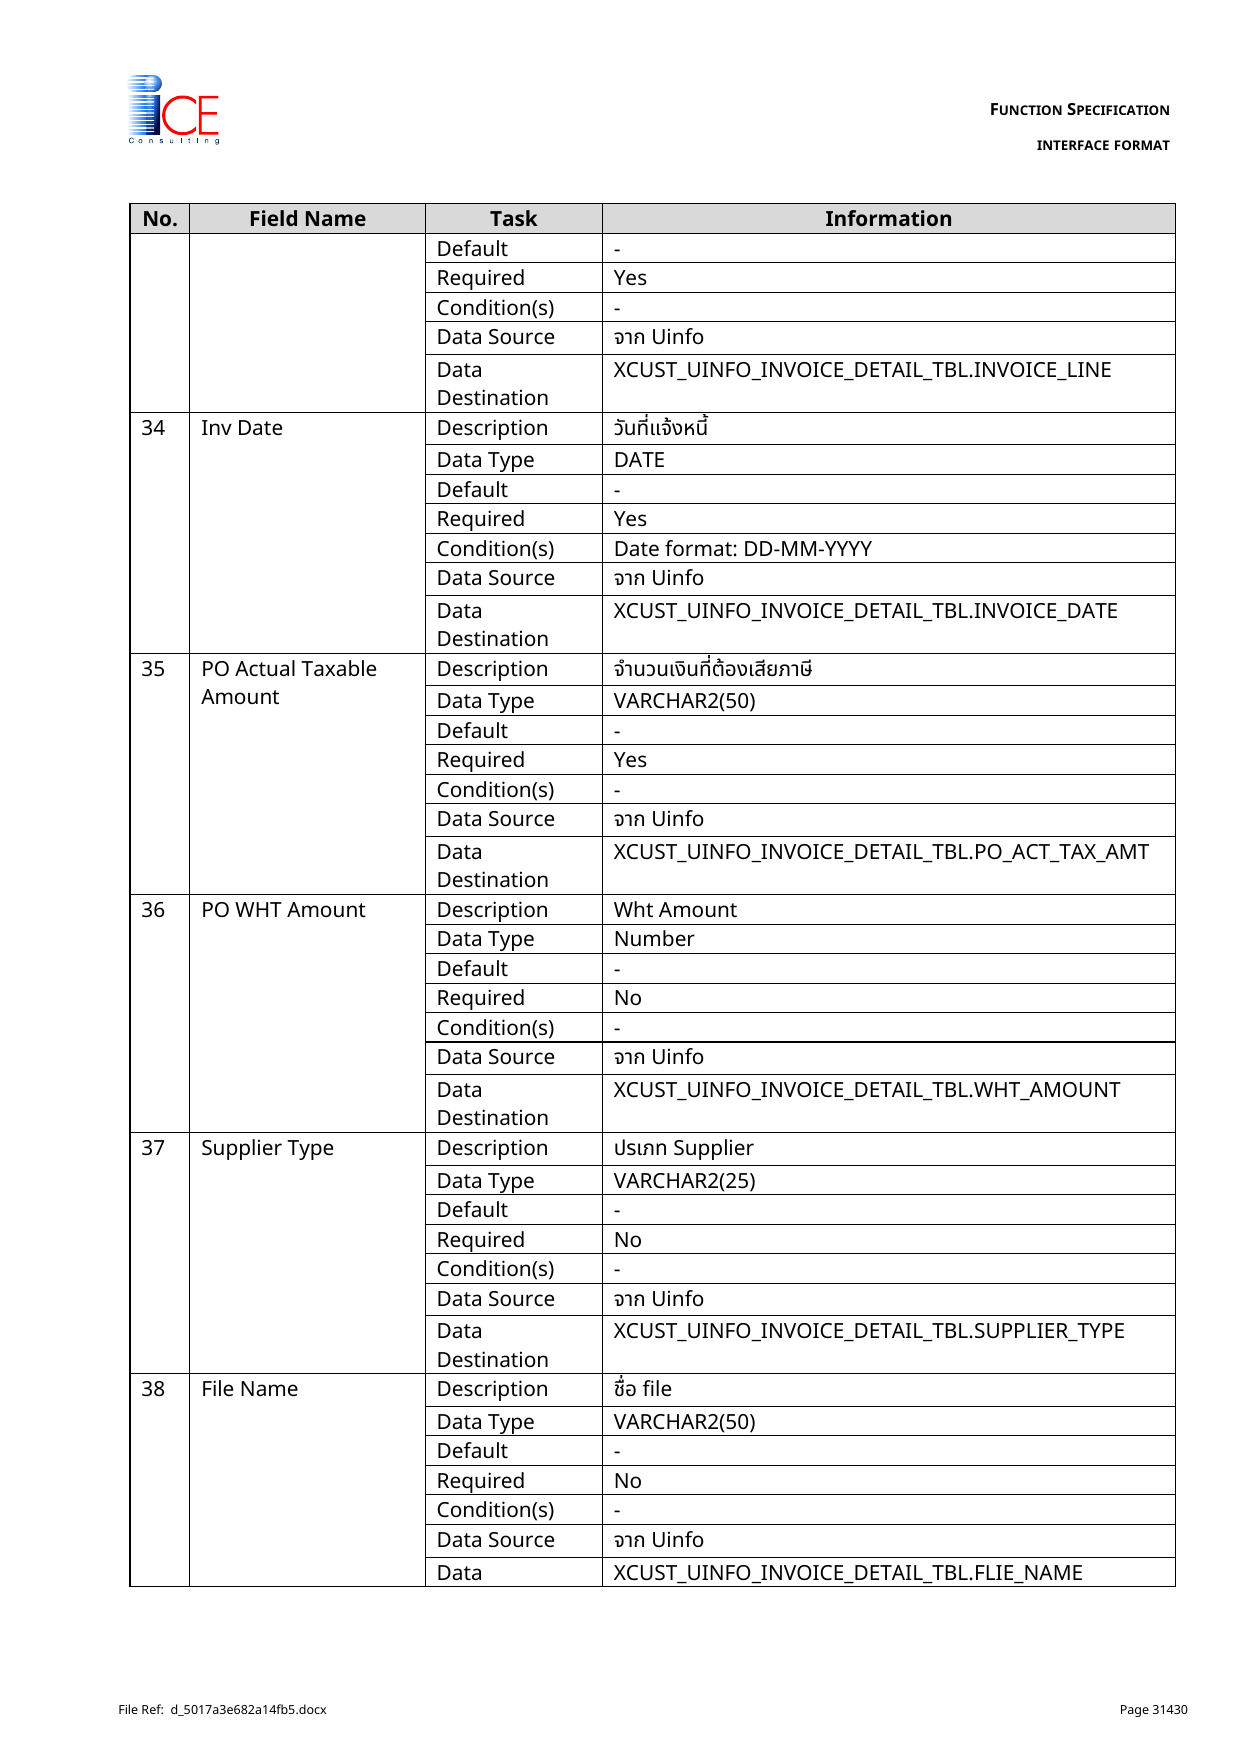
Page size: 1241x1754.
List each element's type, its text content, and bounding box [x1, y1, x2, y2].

table_cell Condition(s) [426, 1495, 602, 1524]
table_cell Description [426, 895, 602, 923]
table_cell - [603, 1436, 1175, 1465]
table_cell 36 [131, 895, 189, 1132]
table_cell Data Type [426, 445, 602, 474]
table_cell Data Source [426, 1043, 602, 1074]
table_cell Data Destination [426, 837, 602, 894]
table_cell 35 [131, 654, 189, 894]
table_cell Condition(s) [426, 534, 602, 562]
table_cell Default [426, 234, 602, 262]
table_cell Data Type [426, 686, 602, 715]
table_cell - [603, 775, 1175, 803]
table_cell Date format: DD-MM-YYYY [603, 534, 1175, 562]
table_cell ชื่อ file [603, 1374, 1175, 1406]
table_cell Description [426, 1374, 602, 1406]
table_cell Condition(s) [426, 1013, 602, 1041]
table_cell No [603, 1225, 1175, 1253]
table_cell จาก Uinfo [603, 1043, 1175, 1074]
table_cell Data Type [426, 1407, 602, 1435]
table_cell Required [426, 984, 602, 1012]
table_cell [603, 1558, 1175, 1586]
table_cell Condition(s) [426, 775, 602, 803]
table_cell Default [426, 954, 602, 982]
table_cell Condition(s) [426, 293, 602, 321]
table_cell จาก Uinfo [603, 322, 1175, 354]
table_cell XCUST_UINFO_INVOICE_DETAIL_TBL.INVOICE_DATE [603, 596, 1175, 653]
table_cell Default [426, 716, 602, 744]
table_cell - [603, 293, 1175, 321]
table_cell จาก Uinfo [603, 1525, 1175, 1557]
table_cell จาก Uinfo [603, 804, 1175, 836]
table_cell VARCHAR2(50) [603, 1407, 1175, 1435]
table_cell จำนวนเงินที่ต้องเสียภาษี [603, 654, 1175, 685]
table_cell VARCHAR2(50) [603, 686, 1175, 715]
table_header Task [426, 204, 602, 233]
table_cell Inv Date [190, 413, 425, 653]
table_cell ปรเภท Supplier [603, 1133, 1175, 1165]
table_cell 38 [131, 1374, 189, 1586]
table_cell Data Destination [426, 1075, 602, 1132]
table_cell จาก Uinfo [603, 563, 1175, 595]
table_cell Default [426, 1436, 602, 1465]
table_cell Data Source [426, 563, 602, 595]
table_cell Data Destination [426, 1558, 602, 1586]
table_cell - [603, 1013, 1175, 1041]
table_cell XCUST_UINFO_INVOICE_DETAIL_TBL.SUPPLIER_TYPE [603, 1316, 1175, 1373]
table_header Information [603, 204, 1175, 233]
table_cell Required [426, 1466, 602, 1494]
table_cell - [603, 234, 1175, 262]
table_cell Description [426, 413, 602, 444]
table_cell - [603, 1195, 1175, 1224]
table_cell - [603, 954, 1175, 982]
table_cell - [603, 1495, 1175, 1524]
table_cell 34 [131, 413, 189, 653]
table_cell Description [426, 654, 602, 685]
table_cell Data Source [426, 804, 602, 836]
table_cell 37 [131, 1133, 189, 1373]
table_cell Description [426, 1133, 602, 1165]
table_cell Data Source [426, 1525, 602, 1557]
table_cell Yes [603, 745, 1175, 774]
table_cell Data Type [426, 925, 602, 953]
table_cell Required [426, 263, 602, 292]
table_cell XCUST_UINFO_INVOICE_DETAIL_TBL.PO_ACT_TAX_AMT [603, 837, 1175, 894]
table_cell Default [426, 475, 602, 503]
table_cell Data Destination [426, 596, 602, 653]
table_cell - [603, 475, 1175, 503]
table_cell Data Destination [426, 1316, 602, 1373]
table_cell File Name [190, 1374, 425, 1586]
table_cell DATE [603, 445, 1175, 474]
table_cell Wht Amount [603, 895, 1175, 923]
table_cell Required [426, 504, 602, 533]
table_cell Required [426, 745, 602, 774]
table_cell Yes [603, 504, 1175, 533]
table_cell - [603, 1254, 1175, 1283]
table_cell Data Source [426, 1284, 602, 1315]
table_header No. [131, 204, 189, 233]
table_cell VARCHAR2(25) [603, 1166, 1175, 1194]
table_cell XCUST_UINFO_INVOICE_DETAIL_TBL.WHT_AMOUNT [603, 1075, 1175, 1132]
table_cell Yes [603, 263, 1175, 292]
table_cell Supplier Type [190, 1133, 425, 1373]
table_cell PO WHT Amount [190, 895, 425, 1132]
table_header Field Name [190, 204, 425, 233]
table_cell Default [426, 1195, 602, 1224]
table_cell XCUST_UINFO_INVOICE_DETAIL_TBL.INVOICE_LINE [603, 355, 1175, 412]
table_cell Data Destination [426, 355, 602, 412]
table_cell Required [426, 1225, 602, 1253]
table_cell Condition(s) [426, 1254, 602, 1283]
table_cell - [603, 716, 1175, 744]
table_cell Data Source [426, 322, 602, 354]
table_cell วันที่แจ้งหนี้ [603, 413, 1175, 444]
table_cell จาก Uinfo [603, 1284, 1175, 1315]
table_cell Data Type [426, 1166, 602, 1194]
table_cell PO Actual Taxable Amount [190, 654, 425, 894]
table_cell No [603, 984, 1175, 1012]
table_cell No [603, 1466, 1175, 1494]
table_cell Number [603, 925, 1175, 953]
